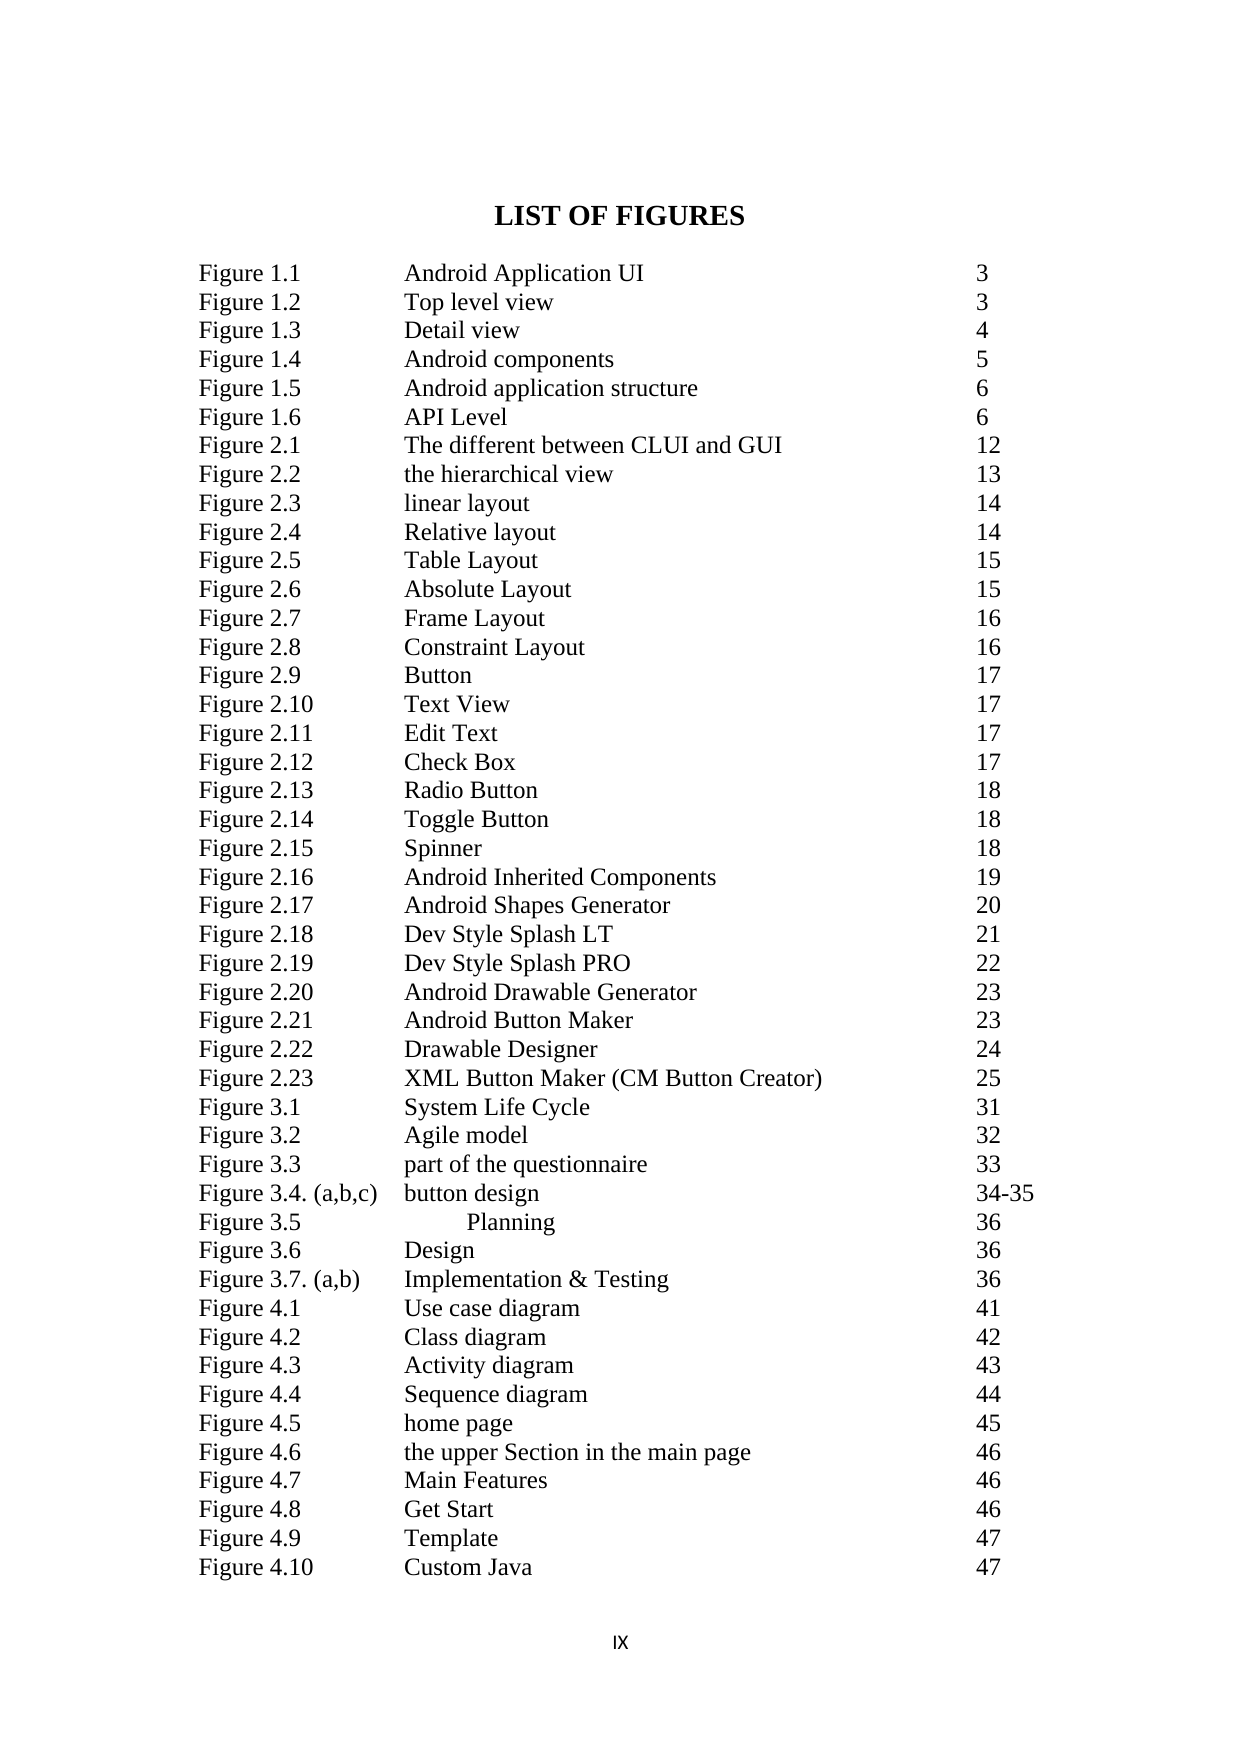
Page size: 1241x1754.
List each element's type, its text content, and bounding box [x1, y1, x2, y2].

table_cell 15 [965, 574, 1052, 603]
table_cell Figure 3.6 [188, 1235, 393, 1264]
table_cell Figure 3.2 [188, 1120, 393, 1149]
table_cell linear layout [393, 488, 965, 517]
table_cell 24 [965, 1034, 1052, 1063]
table_cell Agile model [393, 1120, 965, 1149]
table_cell The different between CLUI and GUI [393, 430, 965, 459]
table_cell 36 [965, 1235, 1052, 1264]
table_cell XML Button Maker (CM Button Creator) [393, 1063, 965, 1092]
table_cell Figure 2.13 [188, 775, 393, 804]
table_cell 47 [965, 1552, 1052, 1580]
table_cell 44 [965, 1379, 1052, 1408]
table_cell Figure 1.5 [188, 373, 393, 402]
table_cell Figure 4.4 [188, 1379, 393, 1408]
table_cell 4 [965, 315, 1052, 344]
table_cell Planning [393, 1207, 965, 1235]
table_cell 36 [965, 1264, 1052, 1293]
table_cell Figure 4.1 [188, 1293, 393, 1322]
table_cell Figure 4.7 [188, 1465, 393, 1494]
table_cell 15 [965, 545, 1052, 574]
table_cell Figure 3.1 [188, 1092, 393, 1120]
table_cell Figure 2.10 [188, 689, 393, 718]
table_cell the hierarchical view [393, 459, 965, 488]
table_cell Class diagram [393, 1322, 965, 1350]
table_cell Figure 4.9 [188, 1523, 393, 1552]
table_cell Figure 4.3 [188, 1350, 393, 1379]
table_cell 17 [965, 660, 1052, 689]
table_cell Figure 2.7 [188, 603, 393, 632]
table_cell Figure 1.2 [188, 287, 393, 315]
table_header Android Application UI [393, 258, 965, 287]
table_cell Figure 2.17 [188, 890, 393, 919]
table_cell Relative layout [393, 517, 965, 545]
table_cell 19 [965, 862, 1052, 890]
table_cell 31 [965, 1092, 1052, 1120]
table_cell Figure 2.19 [188, 948, 393, 977]
table_cell Detail view [393, 315, 965, 344]
table_cell Activity diagram [393, 1350, 965, 1379]
table_cell 42 [965, 1322, 1052, 1350]
table_cell 17 [965, 689, 1052, 718]
table_cell Sequence diagram [393, 1379, 965, 1408]
table_cell 6 [965, 402, 1052, 430]
table_header Figure 1.1 [188, 258, 393, 287]
table_cell Figure 2.14 [188, 804, 393, 833]
table_cell Table Layout [393, 545, 965, 574]
table_cell Figure 1.6 [188, 402, 393, 430]
table_cell Figure 2.22 [188, 1034, 393, 1063]
table_cell 16 [965, 603, 1052, 632]
table_cell Figure 2.9 [188, 660, 393, 689]
table_cell 17 [965, 718, 1052, 747]
table_cell 18 [965, 775, 1052, 804]
table_cell Edit Text [393, 718, 965, 747]
table_cell 23 [965, 1005, 1052, 1034]
table_cell Figure 2.11 [188, 718, 393, 747]
table_cell the upper Section in the main page [393, 1437, 965, 1465]
table_cell part of the questionnaire [393, 1149, 965, 1178]
table_cell 12 [965, 430, 1052, 459]
table_cell Implementation & Testing [393, 1264, 965, 1293]
table_cell 13 [965, 459, 1052, 488]
table_cell Design [393, 1235, 965, 1264]
table_cell Template [393, 1523, 965, 1552]
table_cell 41 [965, 1293, 1052, 1322]
table_cell Figure 3.7. (a,b) [188, 1264, 393, 1293]
table_cell Dev Style Splash PRO [393, 948, 965, 977]
table_cell 18 [965, 804, 1052, 833]
table_cell 46 [965, 1494, 1052, 1523]
table_cell Android Inherited Components [393, 862, 965, 890]
table_cell Text View [393, 689, 965, 718]
table_cell Figure 4.8 [188, 1494, 393, 1523]
table_cell 14 [965, 488, 1052, 517]
table_cell Android application structure [393, 373, 965, 402]
table_cell Android Drawable Generator [393, 977, 965, 1005]
table_cell Figure 1.3 [188, 315, 393, 344]
table_cell Figure 2.3 [188, 488, 393, 517]
table_cell Figure 2.20 [188, 977, 393, 1005]
table_cell Spinner [393, 833, 965, 862]
table_cell Figure 2.6 [188, 574, 393, 603]
table_cell Dev Style Splash LT [393, 919, 965, 948]
table_cell 47 [965, 1523, 1052, 1552]
table_cell 21 [965, 919, 1052, 948]
table_cell Figure 2.4 [188, 517, 393, 545]
table_cell Figure 2.18 [188, 919, 393, 948]
table_cell Main Features [393, 1465, 965, 1494]
table_cell Radio Button [393, 775, 965, 804]
table_cell 34-35 [965, 1178, 1052, 1207]
table_cell Android Shapes Generator [393, 890, 965, 919]
table_cell 5 [965, 344, 1052, 373]
table_cell 43 [965, 1350, 1052, 1379]
table_cell 14 [965, 517, 1052, 545]
table_cell 20 [965, 890, 1052, 919]
table_cell Figure 4.10 [188, 1552, 393, 1580]
table_cell Figure 3.3 [188, 1149, 393, 1178]
table_cell Button [393, 660, 965, 689]
table_cell 45 [965, 1408, 1052, 1437]
table_cell Figure 2.5 [188, 545, 393, 574]
table_cell 17 [965, 747, 1052, 775]
table_cell Figure 3.4. (a,b,c) [188, 1178, 393, 1207]
table_cell 18 [965, 833, 1052, 862]
table_cell 46 [965, 1465, 1052, 1494]
table_cell Figure 4.6 [188, 1437, 393, 1465]
table_cell Toggle Button [393, 804, 965, 833]
table_cell 3 [965, 287, 1052, 315]
table_cell 33 [965, 1149, 1052, 1178]
table_cell Custom Java [393, 1552, 965, 1580]
table_cell 46 [965, 1437, 1052, 1465]
table_cell Constraint Layout [393, 632, 965, 660]
table_cell 22 [965, 948, 1052, 977]
table_cell Figure 2.16 [188, 862, 393, 890]
table_cell Frame Layout [393, 603, 965, 632]
table_cell Figure 2.8 [188, 632, 393, 660]
table_cell API Level [393, 402, 965, 430]
table_cell Get Start [393, 1494, 965, 1523]
table_cell Android Button Maker [393, 1005, 965, 1034]
table_cell Check Box [393, 747, 965, 775]
table_cell Figure 4.2 [188, 1322, 393, 1350]
table_cell Top level view [393, 287, 965, 315]
table_cell 16 [965, 632, 1052, 660]
table_cell Drawable Designer [393, 1034, 965, 1063]
table_cell Figure 2.12 [188, 747, 393, 775]
table_cell System Life Cycle [393, 1092, 965, 1120]
table_cell Figure 2.21 [188, 1005, 393, 1034]
table_cell Figure 4.5 [188, 1408, 393, 1437]
text LIST OF FIGURES [187, 198, 1053, 232]
table_header 3 [965, 258, 1052, 287]
table_cell Absolute Layout [393, 574, 965, 603]
table_cell 32 [965, 1120, 1052, 1149]
table_cell Figure 1.4 [188, 344, 393, 373]
table_cell home page [393, 1408, 965, 1437]
table_cell Figure 3.5 [188, 1207, 393, 1235]
table_cell Figure 2.23 [188, 1063, 393, 1092]
table_cell 36 [965, 1207, 1052, 1235]
table_cell 23 [965, 977, 1052, 1005]
table_cell button design [393, 1178, 965, 1207]
table_cell 25 [965, 1063, 1052, 1092]
table_cell 6 [965, 373, 1052, 402]
table_cell Figure 2.15 [188, 833, 393, 862]
table_cell Android components [393, 344, 965, 373]
table_cell Figure 2.1 [188, 430, 393, 459]
table_cell Use case diagram [393, 1293, 965, 1322]
table_cell Figure 2.2 [188, 459, 393, 488]
